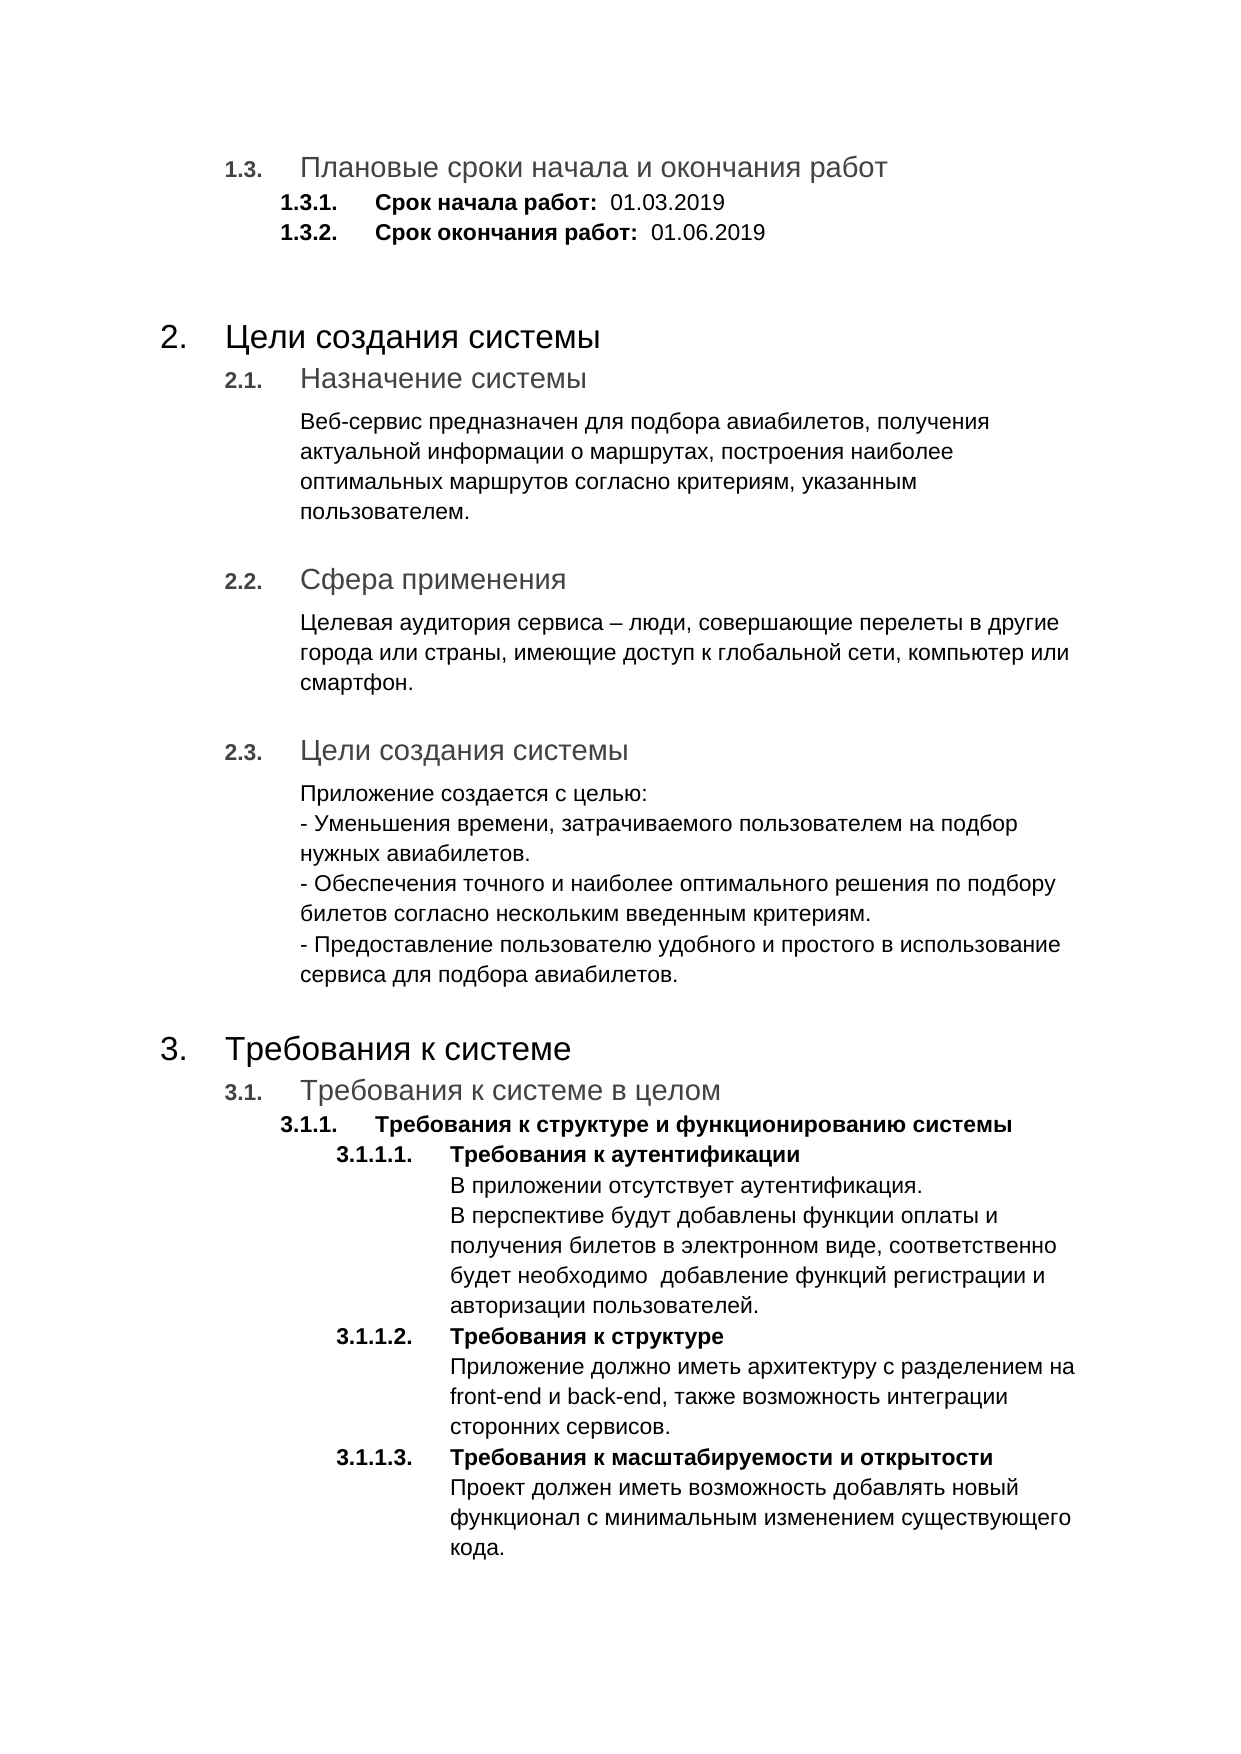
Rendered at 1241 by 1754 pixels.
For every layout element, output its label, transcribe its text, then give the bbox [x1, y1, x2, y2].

text - Уменьшения времени, затрачиваемого пользователем на подбор нужных авиабилетов. [300, 810, 1090, 866]
text - Предоставление пользователю удобного и простого в использование сервиса для подбора авиабилетов. [300, 931, 1090, 987]
text - Обеспечения точного и наиболее оптимального решения по подбору билетов согласно нескольким введенным критериям. [300, 870, 1090, 927]
list Требования к структуре [412, 1323, 1090, 1349]
list Требования к аутентификации [412, 1141, 1090, 1168]
list Срок окончания работ: 01.06.2019 [337, 219, 1090, 245]
text Проект должен иметь возможность добавлять новый функционал с минимальным изменением существующего кода. [450, 1474, 1090, 1561]
subtitle Плановые сроки начала и окончания работ [262, 150, 1090, 183]
text В перспективе будут добавлены функции оплаты и получения билетов в электронном виде, соответственно будет необходимо добавление функций регистрации и авторизации пользователей. [450, 1202, 1090, 1319]
text Приложение создается с целью: [300, 779, 1090, 806]
text Приложение должно иметь архитектуру с разделением на front-end и back-end, также возможность интеграции сторонних сервисов. [450, 1353, 1090, 1440]
list Требования к масштабируемости и открытости [412, 1443, 1090, 1470]
subtitle Цели создания системы [262, 733, 1090, 766]
subtitle Сфера применения [262, 562, 1090, 595]
list Требования к структуре и функционированию системы [337, 1111, 1090, 1138]
subtitle Цели создания системы [187, 317, 1090, 355]
subtitle Назначение системы [262, 361, 1090, 394]
subtitle Требования к системе в целом [262, 1073, 1090, 1106]
text В приложении отсутствует аутентификация. [450, 1172, 1090, 1198]
text Целевая аудитория сервиса – люди, совершающие перелеты в другие города или страны, имеющие доступ к глобальной сети, компьютер или смартфон. [300, 609, 1090, 696]
list Срок начала работ: 01.03.2019 [337, 188, 1090, 215]
subtitle Требования к системе [187, 1028, 1090, 1067]
text Веб-сервис предназначен для подбора авиабилетов, получения актуальной информации о маршрутах, построения наиболее оптимальных маршрутов согласно критериям, указанным пользователем. [300, 408, 1090, 525]
